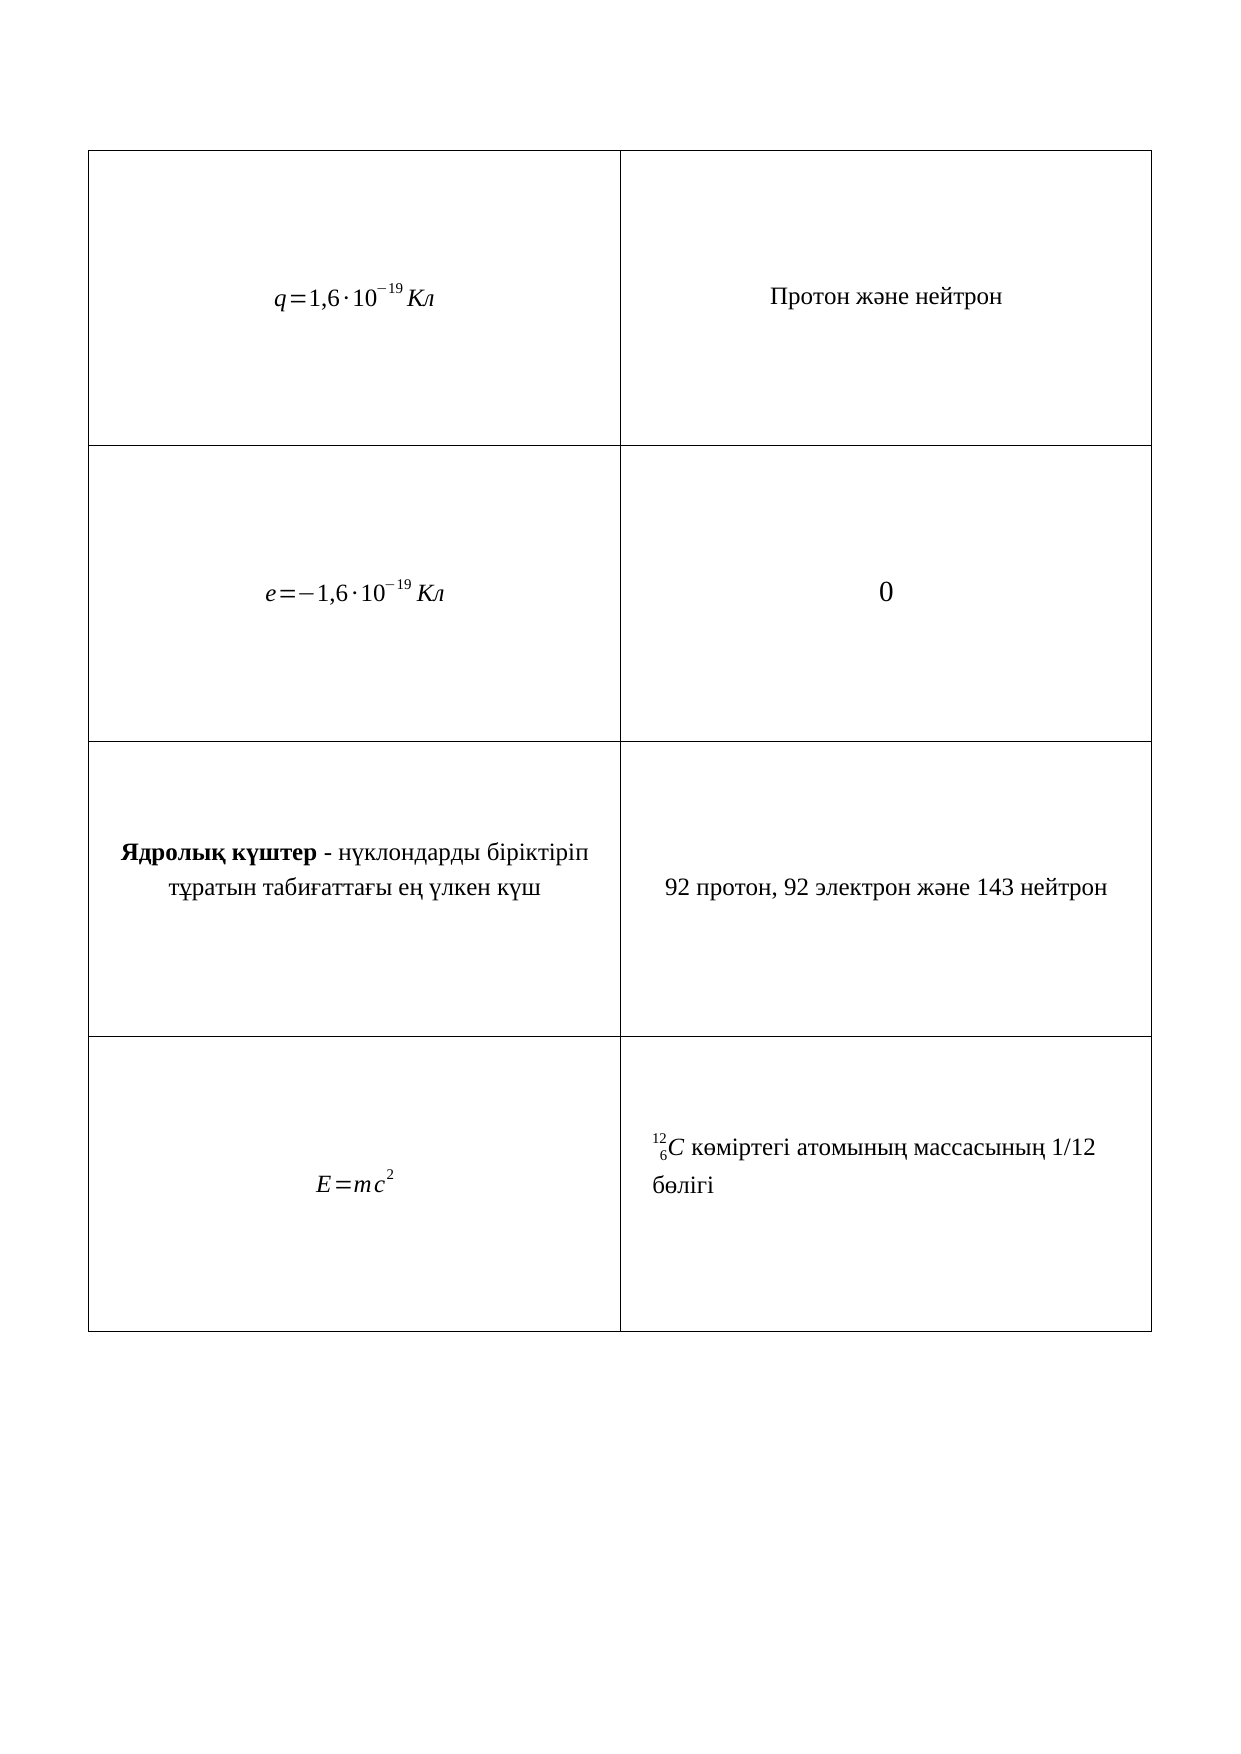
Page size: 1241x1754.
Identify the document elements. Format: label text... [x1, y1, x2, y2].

table_cell Протон және нейтрон [621, 151, 1151, 445]
table_cell 0 [621, 446, 1151, 741]
table_cell 92 протон, 92 электрон және 143 нейтрон [621, 742, 1151, 1036]
table_cell [89, 1037, 620, 1331]
table_cell көміртегі атомының массасының 1/12 бөлігі [621, 1037, 1151, 1331]
table_cell [89, 151, 620, 445]
table_cell Ядролық күштер - нүклондарды біріктіріп тұратын табиғаттағы ең үлкен күш [89, 742, 620, 1036]
table_cell [89, 446, 620, 741]
